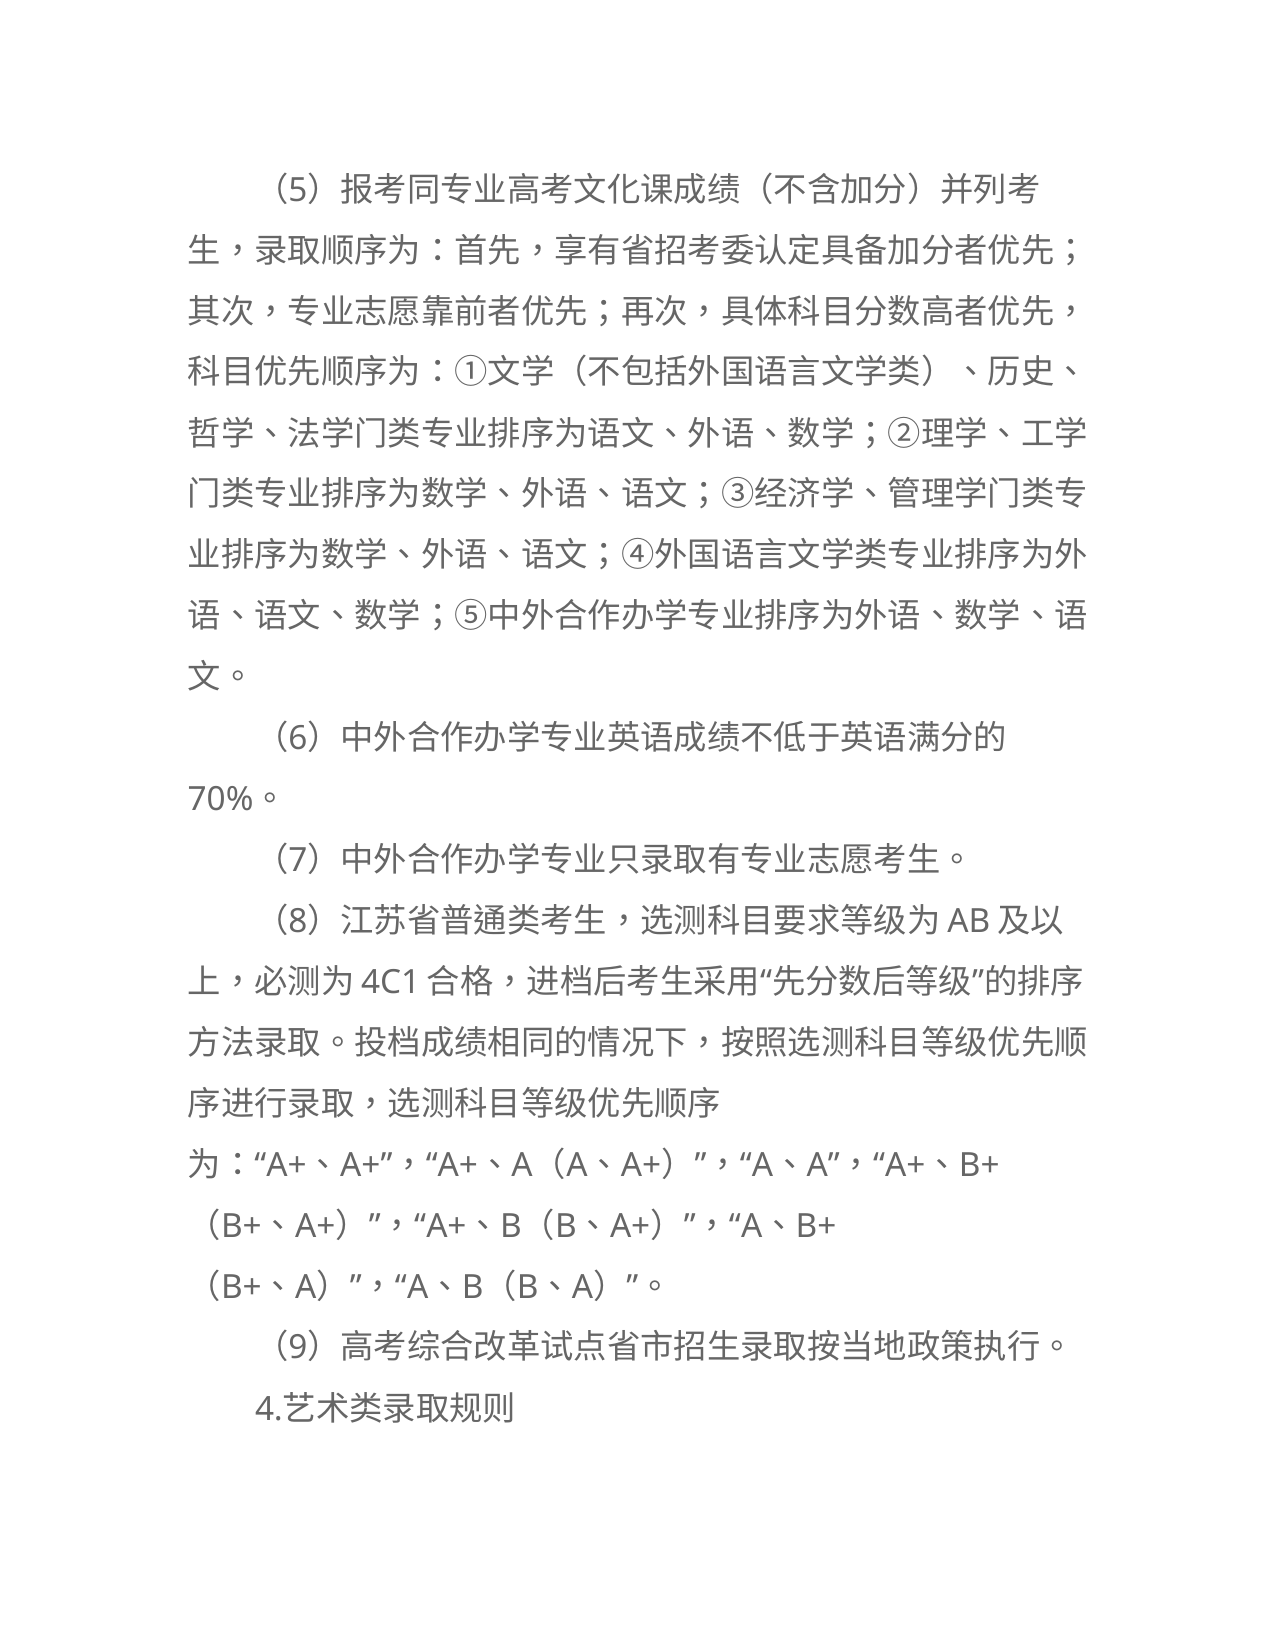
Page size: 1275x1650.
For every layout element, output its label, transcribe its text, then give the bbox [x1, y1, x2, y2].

text （6）中外合作办学专业英语成绩不低于英语满分的70%。 [187, 698, 1087, 820]
text （9）高考综合改革试点省市招生录取按当地政策执行。 [187, 1308, 1087, 1369]
text 4.艺术类录取规则 [187, 1369, 1087, 1430]
text （5）报考同专业高考文化课成绩（不含加分）并列考生，录取顺序为：首先，享有省招考委认定具备加分者优先；其次，专业志愿靠前者优先；再次，具体科目分数高者优先，科目优先顺序为：①文学（不包括外国语言文学类）、历史、哲学、法学门类专业排序为语文、外语、数学；②理学、工学门类专业排序为数学、外语、语文；③经济学、管理学门类专业排序为数学、外语、语文；④外国语言文学类专业排序为外语、语文、数学；⑤中外合作办学专业排序为外语、数学、语文。 [187, 150, 1087, 698]
text （8）江苏省普通类考生，选测科目要求等级为AB及以上，必测为4C1合格，进档后考生采用“先分数后等级”的排序方法录取。投档成绩相同的情况下，按照选测科目等级优先顺序进行录取，选测科目等级优先顺序为：“A+、A+”，“A+、A（A、A+）”，“A、A”，“A+、B+（B+、A+）”，“A+、B（B、A+）”，“A、B+（B+、A）”，“A、B（B、A）”。 [187, 881, 1087, 1308]
text （7）中外合作办学专业只录取有专业志愿考生。 [187, 820, 1087, 881]
